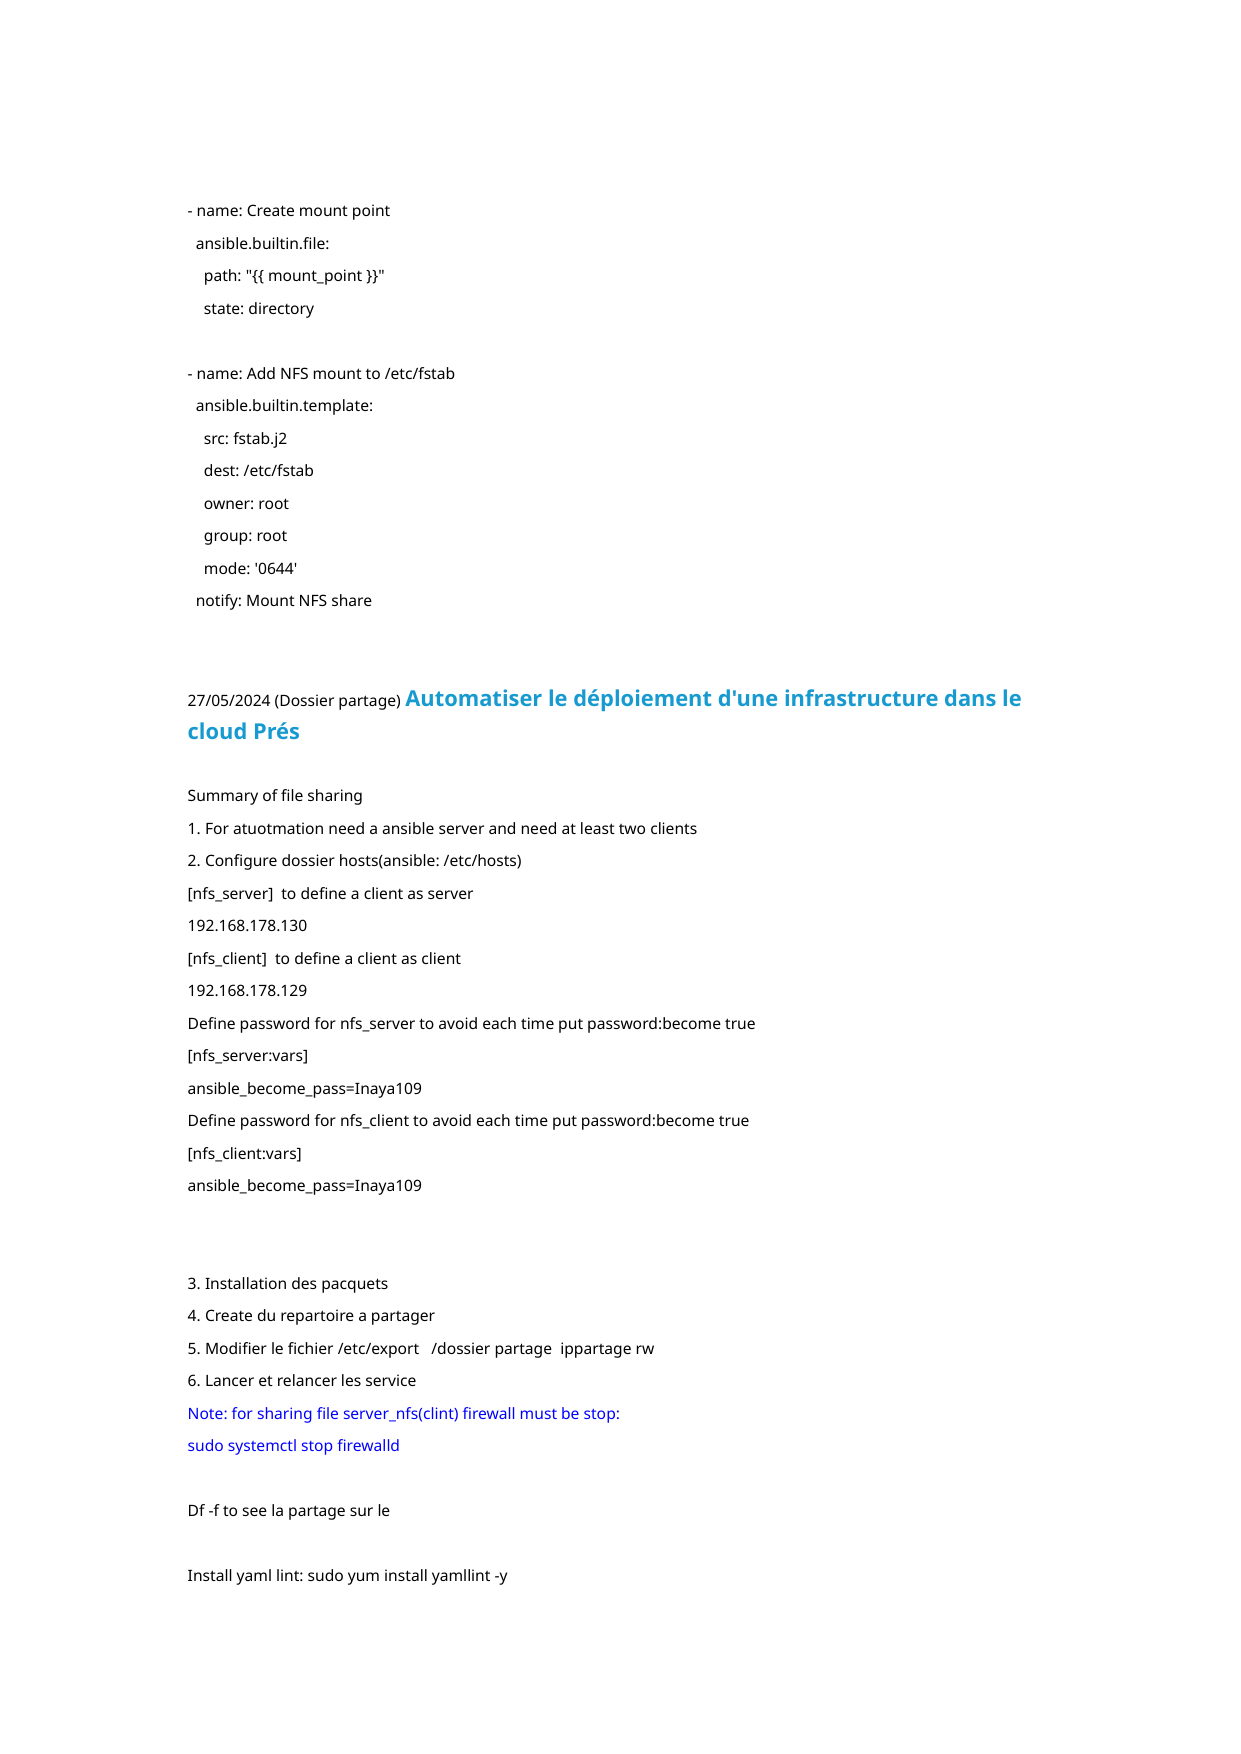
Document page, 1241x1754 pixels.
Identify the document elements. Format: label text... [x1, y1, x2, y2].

list Configure dossier hosts(ansible: /etc/hosts) [187, 844, 1053, 877]
list - name: Add NFS mount to /etc/fstab [187, 357, 1053, 389]
list ansible_become_pass=Inaya109 [187, 1072, 1053, 1104]
list Define password for nfs_client to avoid each time put password:become true [187, 1104, 1053, 1137]
list Modifier le fichier /etc/export /dossier partage ippartage rw [187, 1332, 1053, 1364]
list state: directory [187, 292, 1053, 324]
list For atuotmation need a ansible server and need at least two clients [187, 812, 1053, 844]
list Define password for nfs_server to avoid each time put password:become true [187, 1007, 1053, 1039]
list ansible.builtin.template: [187, 389, 1053, 422]
list [nfs_client:vars] [187, 1137, 1053, 1169]
list notify: Mount NFS share [187, 584, 1053, 617]
list Create du repartoire a partager [187, 1299, 1053, 1332]
list mode: '0644' [187, 552, 1053, 584]
list [nfs_client] to define a client as client [187, 942, 1053, 974]
list [nfs_server:vars] [187, 1039, 1053, 1072]
list Install yaml lint: sudo yum install yamllint -y [187, 1559, 1053, 1592]
list owner: root [187, 487, 1053, 519]
list group: root [187, 519, 1053, 552]
list path: "{{ mount_point }}" [187, 259, 1053, 292]
list sudo systemctl stop firewalld [187, 1429, 1053, 1462]
list dest: /etc/fstab [187, 454, 1053, 487]
list 192.168.178.129 [187, 974, 1053, 1007]
list 27/05/2024 (Dossier partage) Automatiser le déploiement d'une infrastructure dans le cloud Prés [187, 682, 1053, 747]
list Df -f to see la partage sur le [187, 1494, 1053, 1527]
list ansible.builtin.file: [187, 227, 1053, 259]
list Installation des pacquets [187, 1267, 1053, 1299]
list 192.168.178.130 [187, 909, 1053, 942]
list Summary of file sharing [187, 779, 1053, 812]
list [nfs_server] to define a client as server [187, 877, 1053, 909]
list - name: Create mount point [187, 194, 1053, 227]
list src: fstab.j2 [187, 422, 1053, 454]
list ansible_become_pass=Inaya109 [187, 1169, 1053, 1202]
list Note: for sharing file server_nfs(clint) firewall must be stop: [187, 1397, 1053, 1429]
list Lancer et relancer les service [187, 1364, 1053, 1397]
